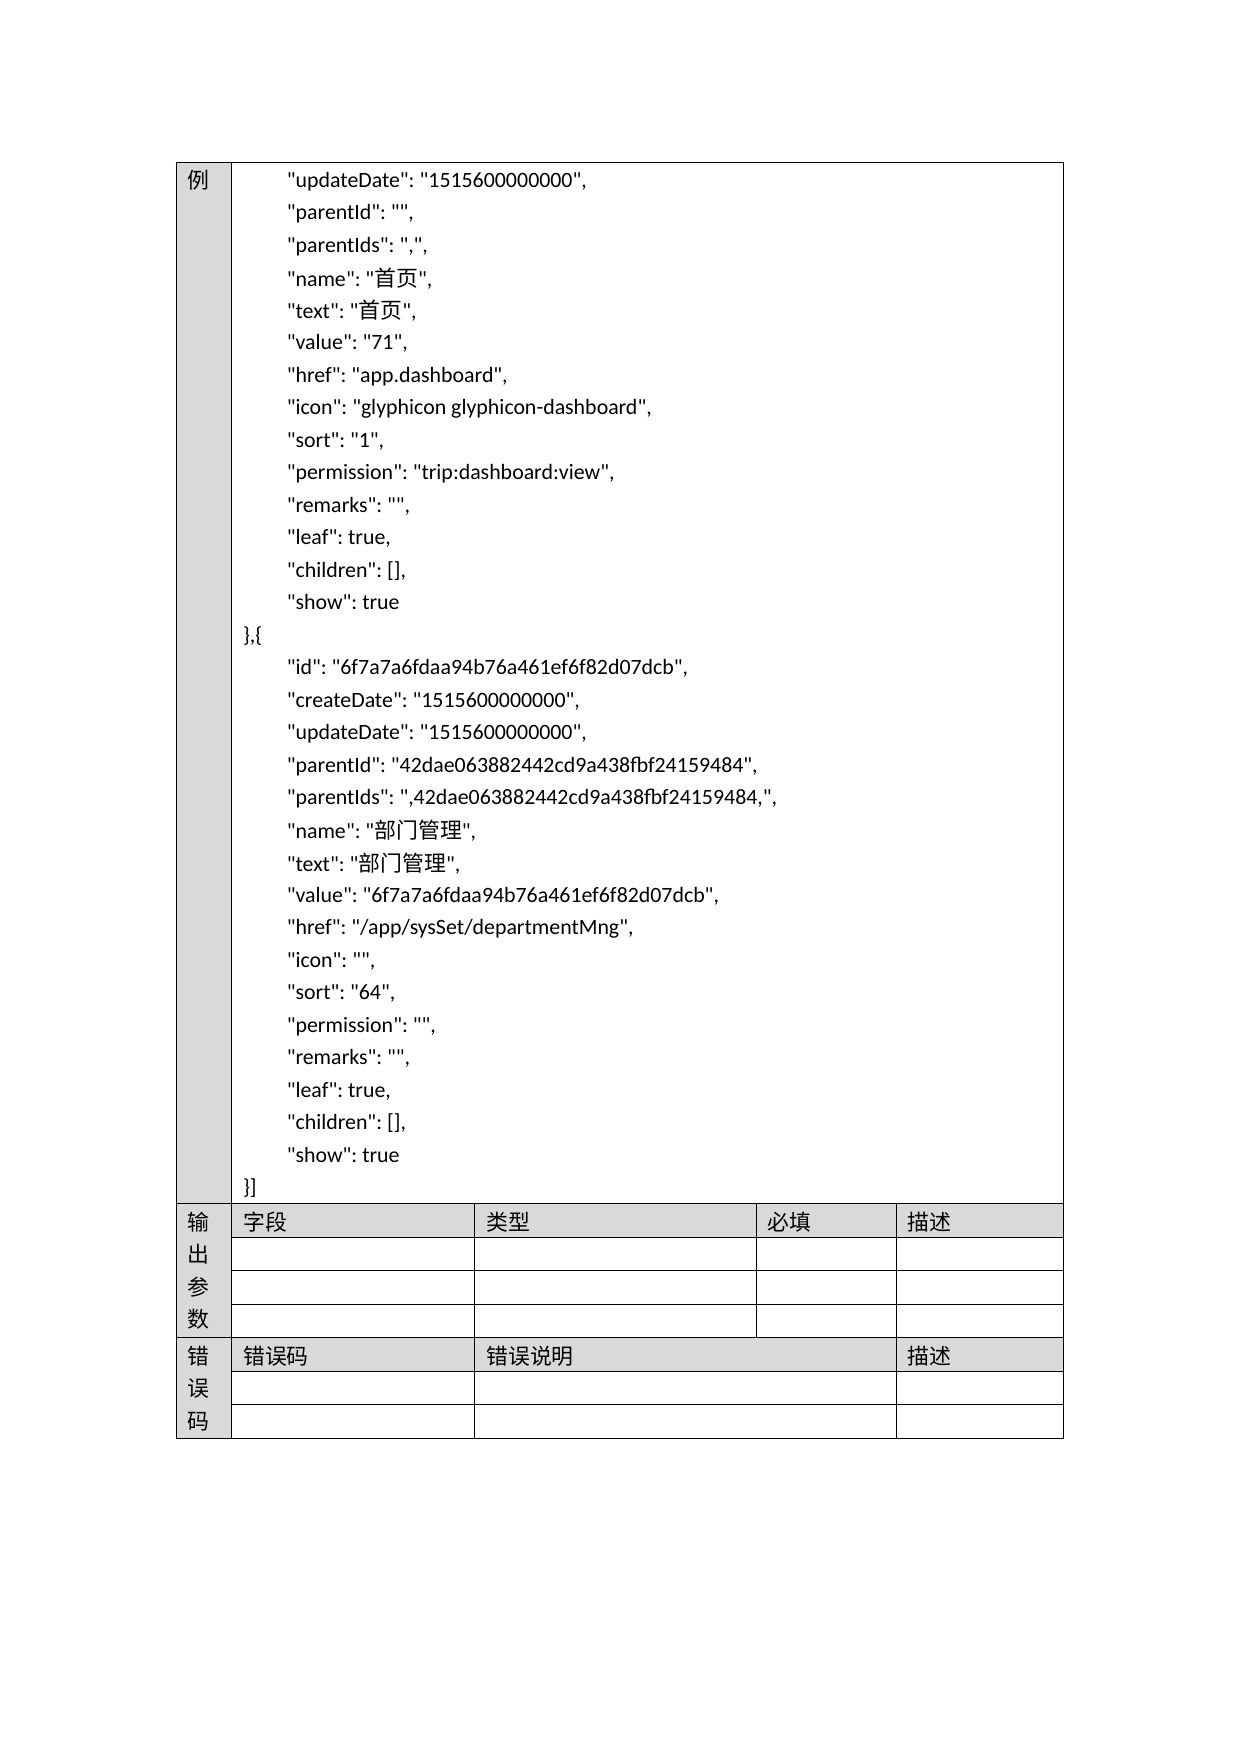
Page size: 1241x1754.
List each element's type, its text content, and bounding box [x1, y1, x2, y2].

table_cell 必填 [757, 1204, 896, 1237]
table_cell 响应示例 [177, 163, 231, 1203]
table_cell 类型 [475, 1204, 756, 1237]
table_cell [897, 1238, 1063, 1270]
table_cell [475, 1271, 756, 1304]
table_cell [475, 1372, 896, 1404]
table_cell [475, 1238, 756, 1270]
table_cell 字段 [232, 1204, 474, 1237]
table_cell 输出参数 [177, 1204, 231, 1337]
table_cell [897, 1271, 1063, 1304]
table_cell [475, 1405, 896, 1438]
table_cell [475, 1305, 756, 1337]
table_cell 错误码 [232, 1338, 474, 1371]
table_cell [232, 163, 1063, 1203]
table_cell [897, 1305, 1063, 1337]
table_cell [232, 1238, 474, 1270]
table_cell 错误码 [177, 1338, 231, 1438]
table_cell [897, 1372, 1063, 1404]
table_cell 描述 [897, 1204, 1063, 1237]
table_cell [757, 1238, 896, 1270]
table_cell [757, 1271, 896, 1304]
table_cell [757, 1305, 896, 1337]
table_cell 描述 [897, 1338, 1063, 1371]
table_cell [232, 1271, 474, 1304]
table_cell [232, 1372, 474, 1404]
table_cell 错误说明 [475, 1338, 896, 1371]
table_cell [232, 1305, 474, 1337]
table_cell [232, 1405, 474, 1438]
table_cell [897, 1405, 1063, 1438]
